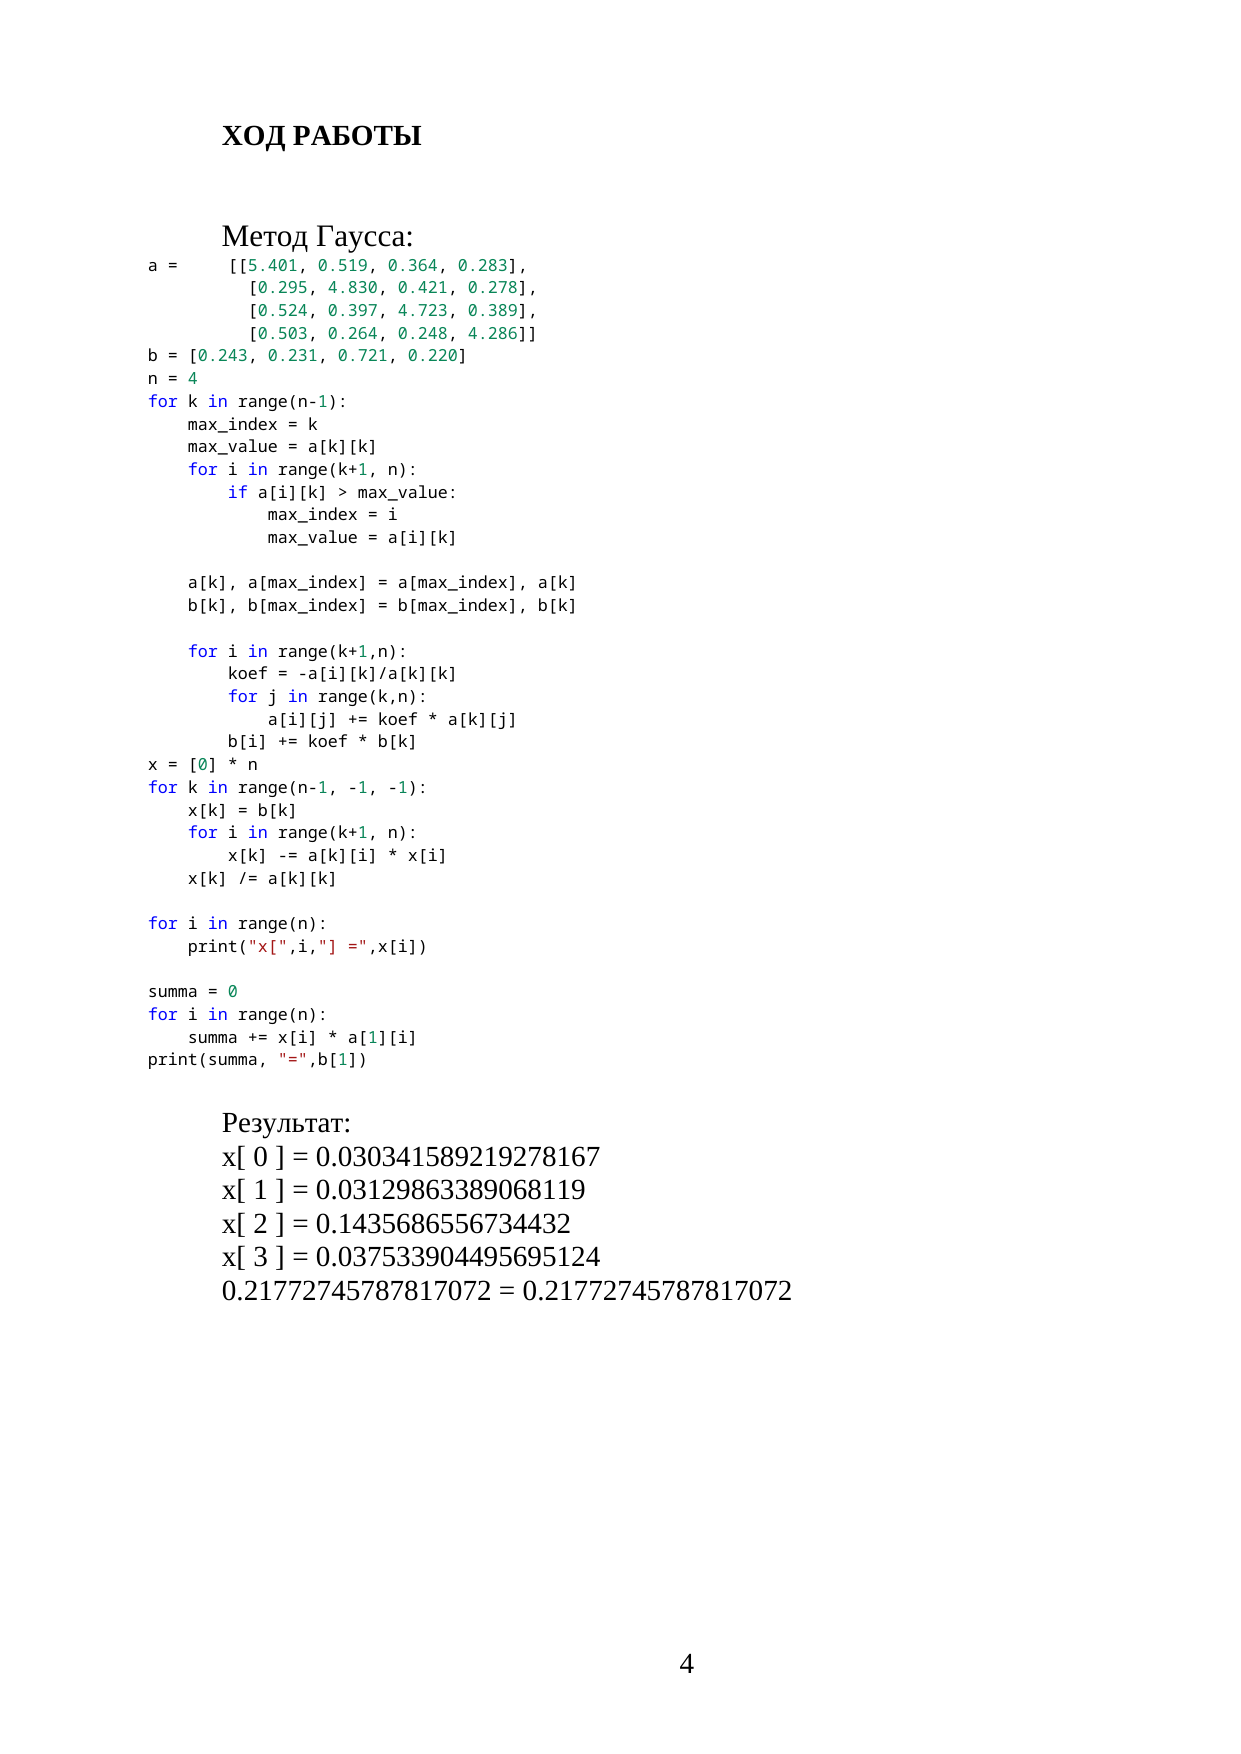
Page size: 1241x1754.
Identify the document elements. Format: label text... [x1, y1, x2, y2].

text if a[i][k] > max_value: [148, 480, 1152, 503]
text [0.503, 0.264, 0.248, 4.286]] [148, 321, 1152, 344]
text max_value = a[k][k] [148, 435, 1152, 457]
text max_index = i [148, 503, 1152, 526]
text print(summa, "=",b[1]) [148, 1048, 1152, 1071]
text Метод Гаусса: [148, 218, 1152, 253]
text a = [[5.401, 0.519, 0.364, 0.283], [148, 253, 1152, 276]
subtitle ХОД РАБОТЫ [148, 118, 1152, 152]
text a[i][j] += koef * a[k][j] [148, 707, 1152, 730]
text print("x[",i,"] =",x[i]) [148, 934, 1152, 957]
text x = [0] * n [148, 753, 1152, 775]
text x[k] -= a[k][i] * x[i] [148, 843, 1152, 866]
text x[ 2 ] = 0.1435686556734432 [148, 1206, 1152, 1239]
text for i in range(n): [148, 1002, 1152, 1025]
text for i in range(k+1,n): [148, 639, 1152, 662]
text for i in range(k+1, n): [148, 457, 1152, 480]
text for j in range(k,n): [148, 684, 1152, 707]
text max_index = k [148, 412, 1152, 435]
text for k in range(n-1): [148, 389, 1152, 412]
text [0.524, 0.397, 4.723, 0.389], [148, 298, 1152, 321]
text a[k], a[max_index] = a[max_index], a[k] [148, 571, 1152, 594]
text x[k] /= a[k][k] [148, 866, 1152, 889]
text n = 4 [148, 367, 1152, 389]
text x[k] = b[k] [148, 798, 1152, 821]
text for i in range(n): [148, 912, 1152, 934]
text Результат: [148, 1105, 1152, 1139]
text for i in range(k+1, n): [148, 821, 1152, 843]
text x[ 1 ] = 0.03129863389068119 [148, 1172, 1152, 1206]
text for k in range(n-1, -1, -1): [148, 775, 1152, 798]
text x[ 0 ] = 0.030341589219278167 [148, 1139, 1152, 1172]
text [0.295, 4.830, 0.421, 0.278], [148, 276, 1152, 298]
text koef = -a[i][k]/a[k][k] [148, 662, 1152, 684]
text b = [0.243, 0.231, 0.721, 0.220] [148, 344, 1152, 367]
text 0.21772745787817072 = 0.21772745787817072 [148, 1273, 1152, 1307]
text x[ 3 ] = 0.037533904495695124 [148, 1239, 1152, 1273]
text max_value = a[i][k] [148, 526, 1152, 548]
text summa = 0 [148, 980, 1152, 1002]
text b[k], b[max_index] = b[max_index], b[k] [148, 594, 1152, 616]
text b[i] += koef * b[k] [148, 730, 1152, 753]
text summa += x[i] * a[1][i] [148, 1025, 1152, 1048]
